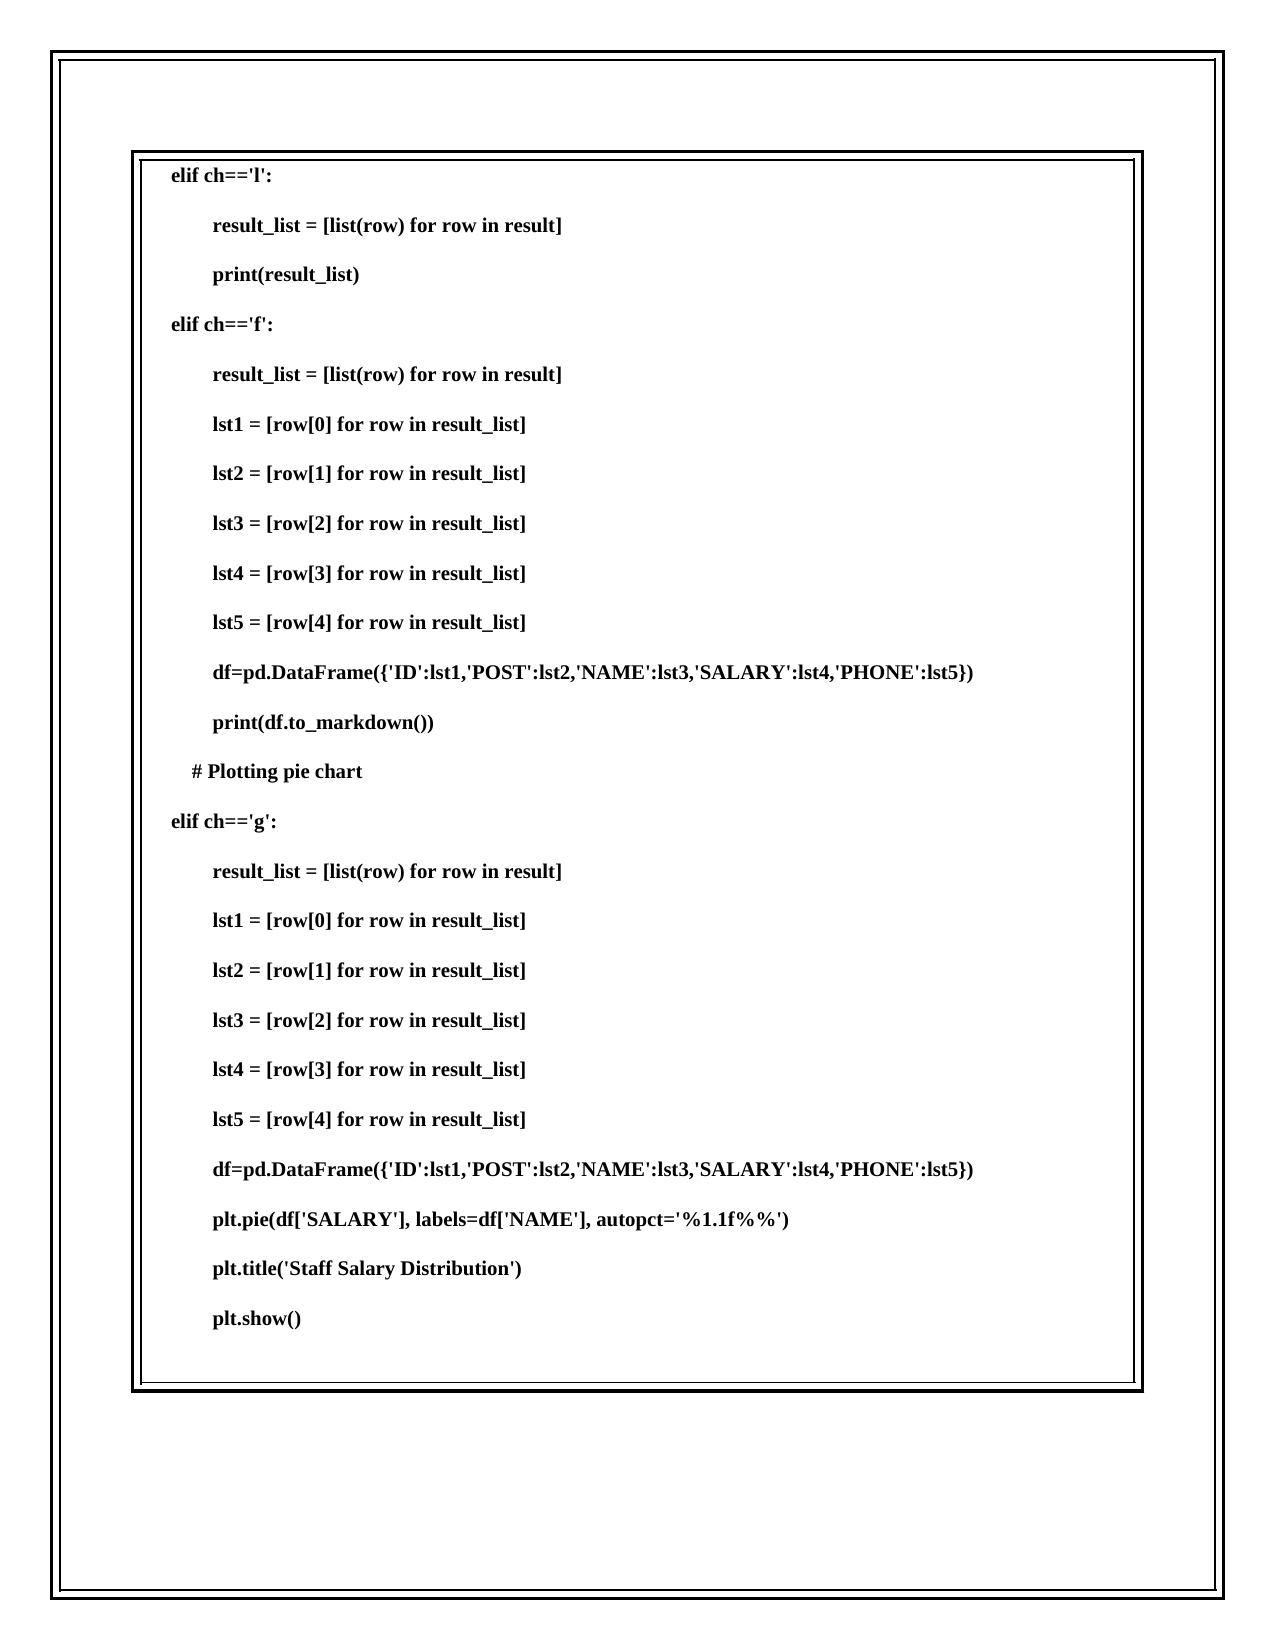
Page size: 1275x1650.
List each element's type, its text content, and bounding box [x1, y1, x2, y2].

text plt.pie(df['SALARY'], labels=df['NAME'], autopct='%1.1f%%') [142, 1193, 1133, 1231]
text lst5 = [row[4] for row in result_list] [142, 1094, 1133, 1131]
text elif ch=='g': [142, 796, 1133, 833]
text lst1 = [row[0] for row in result_list] [142, 398, 1133, 436]
text plt.title('Staff Salary Distribution') [142, 1243, 1133, 1280]
text lst4 = [row[3] for row in result_list] [142, 547, 1133, 584]
text lst1 = [row[0] for row in result_list] [142, 895, 1133, 932]
text lst4 = [row[3] for row in result_list] [142, 1044, 1133, 1081]
text lst5 = [row[4] for row in result_list] [142, 597, 1133, 634]
text result_list = [list(row) for row in result] [142, 846, 1133, 883]
text elif ch=='f': [142, 299, 1133, 336]
text result_list = [list(row) for row in result] [142, 200, 1133, 237]
text # Plotting pie chart [142, 746, 1133, 783]
text df=pd.DataFrame({'ID':lst1,'POST':lst2,'NAME':lst3,'SALARY':lst4,'PHONE':lst5}) [142, 647, 1133, 684]
text lst2 = [row[1] for row in result_list] [142, 945, 1133, 982]
text lst2 = [row[1] for row in result_list] [142, 448, 1133, 485]
text print(df.to_markdown()) [142, 697, 1133, 734]
text result_list = [list(row) for row in result] [142, 349, 1133, 386]
text elif ch=='l': [134, 153, 1141, 187]
text print(result_list) [142, 249, 1133, 286]
text lst3 = [row[2] for row in result_list] [142, 498, 1133, 535]
text plt.show() [142, 1293, 1133, 1330]
text df=pd.DataFrame({'ID':lst1,'POST':lst2,'NAME':lst3,'SALARY':lst4,'PHONE':lst5}) [142, 1144, 1133, 1181]
text lst3 = [row[2] for row in result_list] [142, 995, 1133, 1032]
